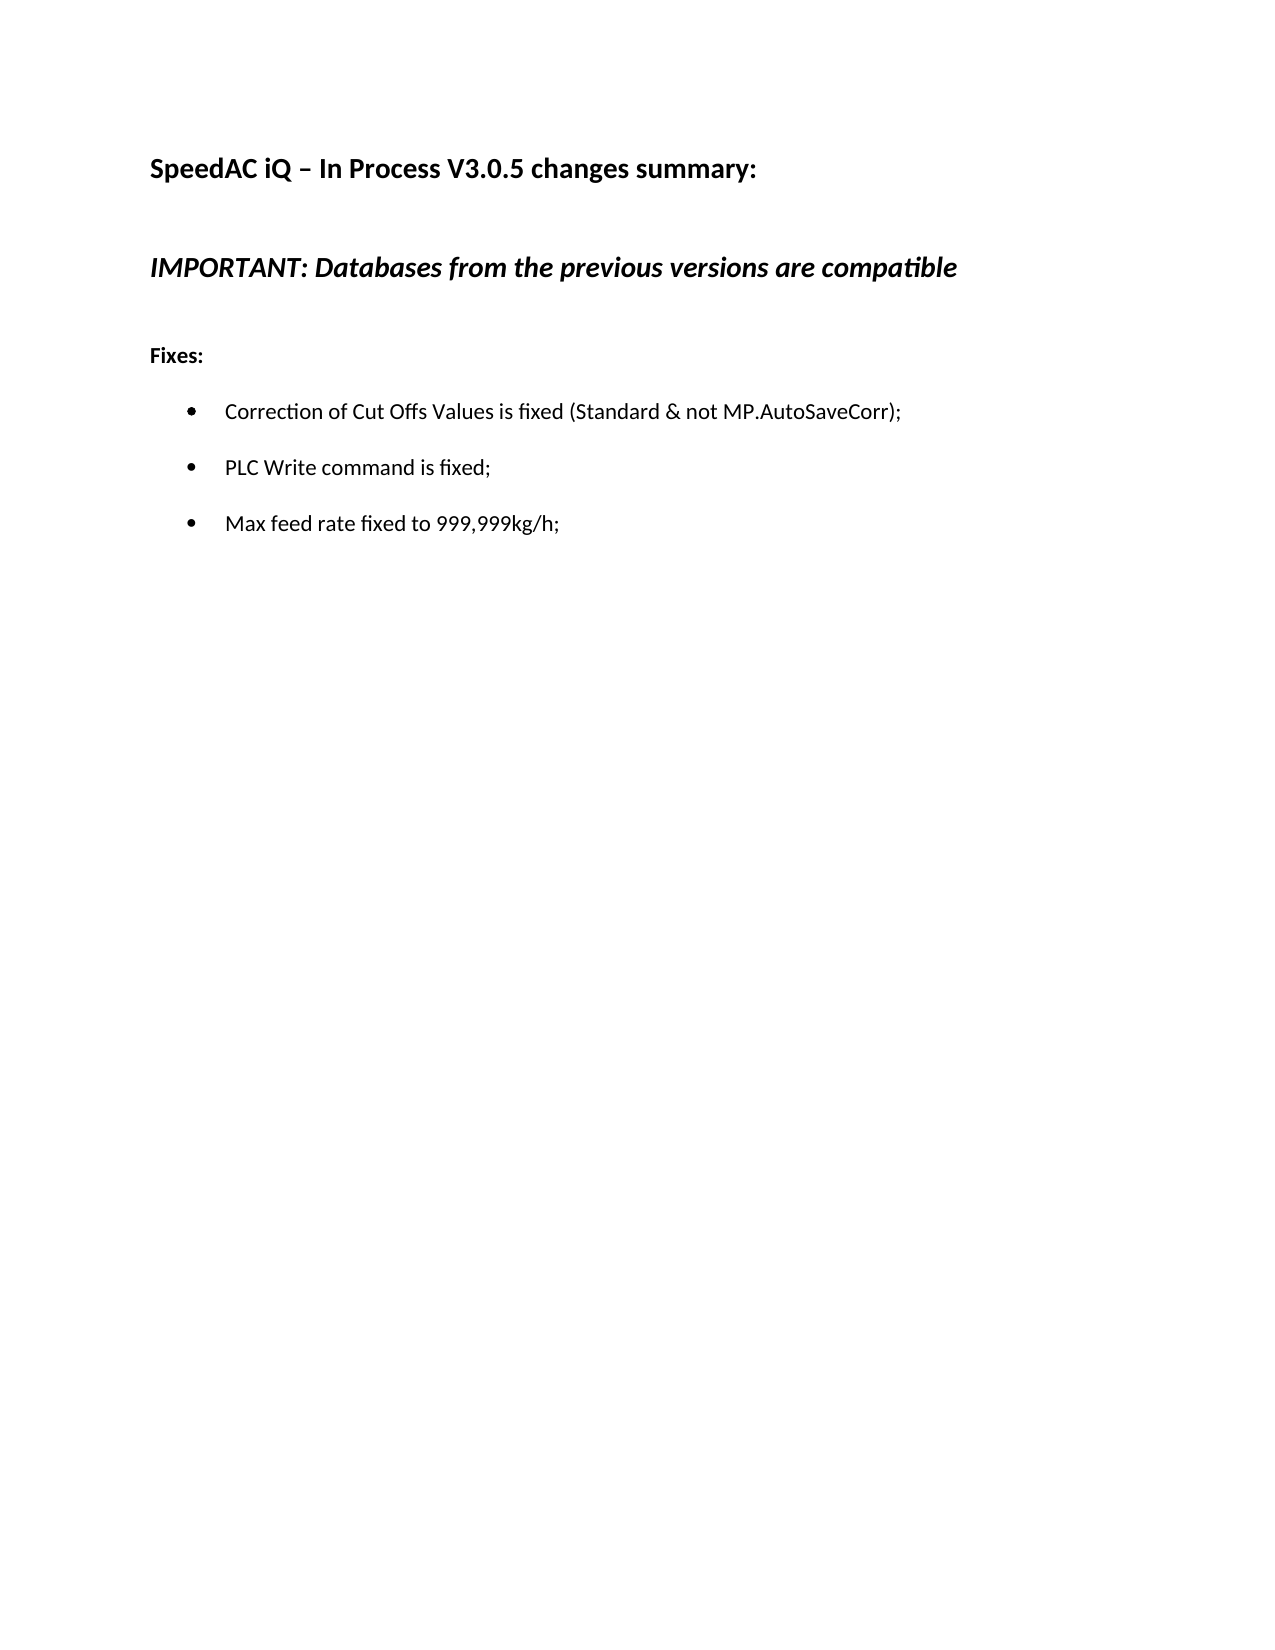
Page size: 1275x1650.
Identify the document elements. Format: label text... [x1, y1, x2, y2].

text SpeedAC iQ – In Process V3.0.5 changes summary: [150, 150, 1125, 186]
list PLC Write command is fixed; [187, 453, 1125, 481]
list Max feed rate fixed to 999,999kg/h; [187, 509, 1125, 537]
list Correction of Cut Offs Values is fixed (Standard & not MP.AutoSaveCorr); [187, 397, 1125, 425]
text Fixes: [150, 341, 1125, 369]
text IMPORTANT: Databases from the previous versions are compatible [150, 249, 1125, 285]
